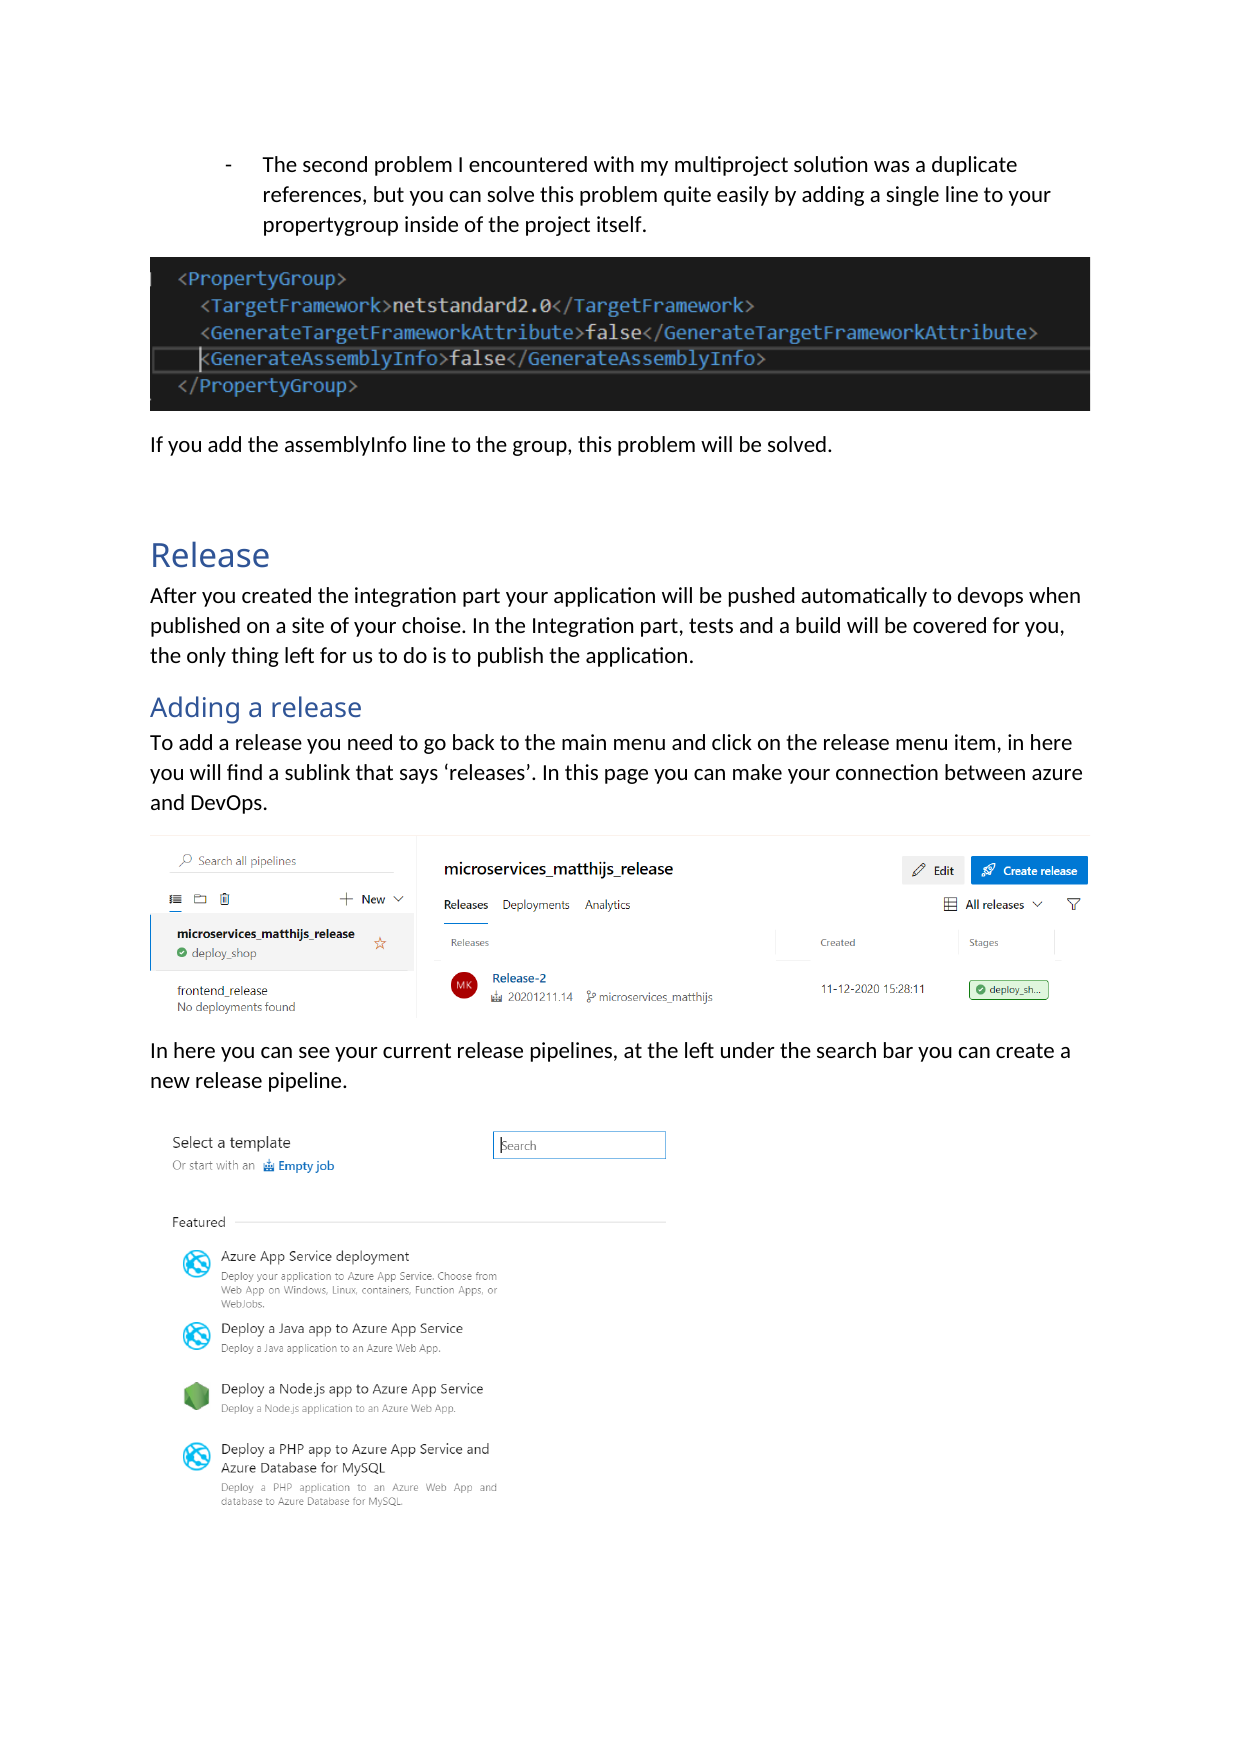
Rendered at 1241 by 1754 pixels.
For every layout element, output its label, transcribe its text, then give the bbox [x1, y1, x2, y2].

list The second problem I encountered with my multiproject solution was a duplicate references, but you can solve this problem quite easily by adding a single line to your propertygroup inside of the project itself. [225, 150, 1090, 238]
picture [150, 835, 1091, 1018]
picture [150, 1113, 683, 1513]
text If you add the assemblyInfo line to the group, this problem will be solved. [150, 430, 1090, 458]
subtitle Release [150, 532, 1090, 577]
picture [150, 257, 1091, 411]
text In here you can see your current release pipelines, at the left under the search bar you can create a new release pipeline. [150, 1036, 1090, 1094]
text After you created the integration part your application will be pushed automatically to devops when published on a site of your choise. In the Integration part, tests and a build will be covered for you, the only thing left for us to do is to publish the application. [150, 581, 1090, 669]
text To add a release you need to go back to the main menu and click on the release menu item, in here you will find a sublink that says ‘releases’. In this page you can make your connection between azure and DevOps. [150, 728, 1090, 816]
subtitle Adding a release [150, 688, 1090, 725]
